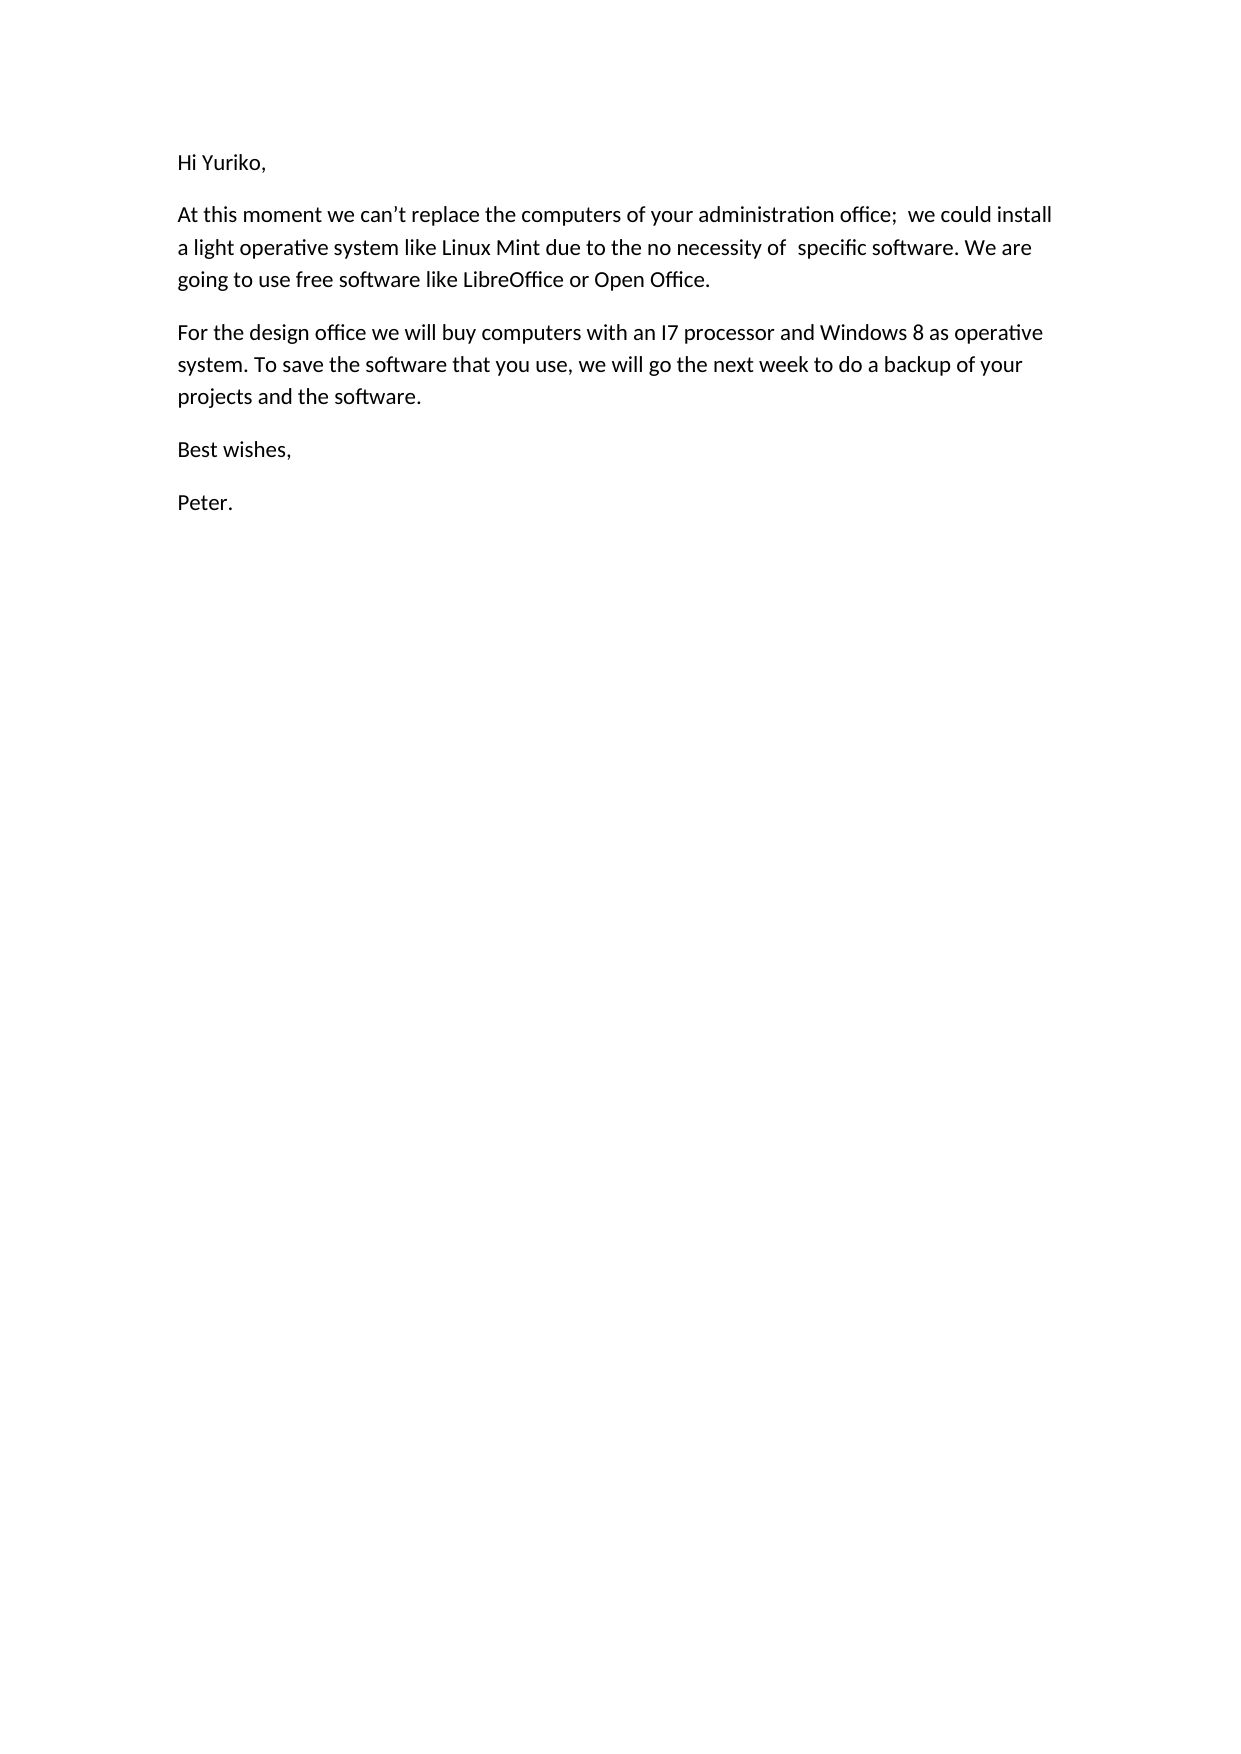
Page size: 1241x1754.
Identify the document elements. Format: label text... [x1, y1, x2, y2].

text For the design office we will buy computers with an I7 processor and Windows 8 as operative system. To save the software that you use, we will go the next week to do a backup of your projects and the software. [177, 318, 1063, 410]
text Hi Yuriko, [177, 148, 1063, 176]
text Peter. [177, 488, 1063, 516]
text Best wishes, [177, 435, 1063, 463]
text At this moment we can’t replace the computers of your administration office; we could install a light operative system like Linux Mint due to the no necessity of specific software. We are going to use free software like LibreOffice or Open Office. [177, 201, 1063, 293]
